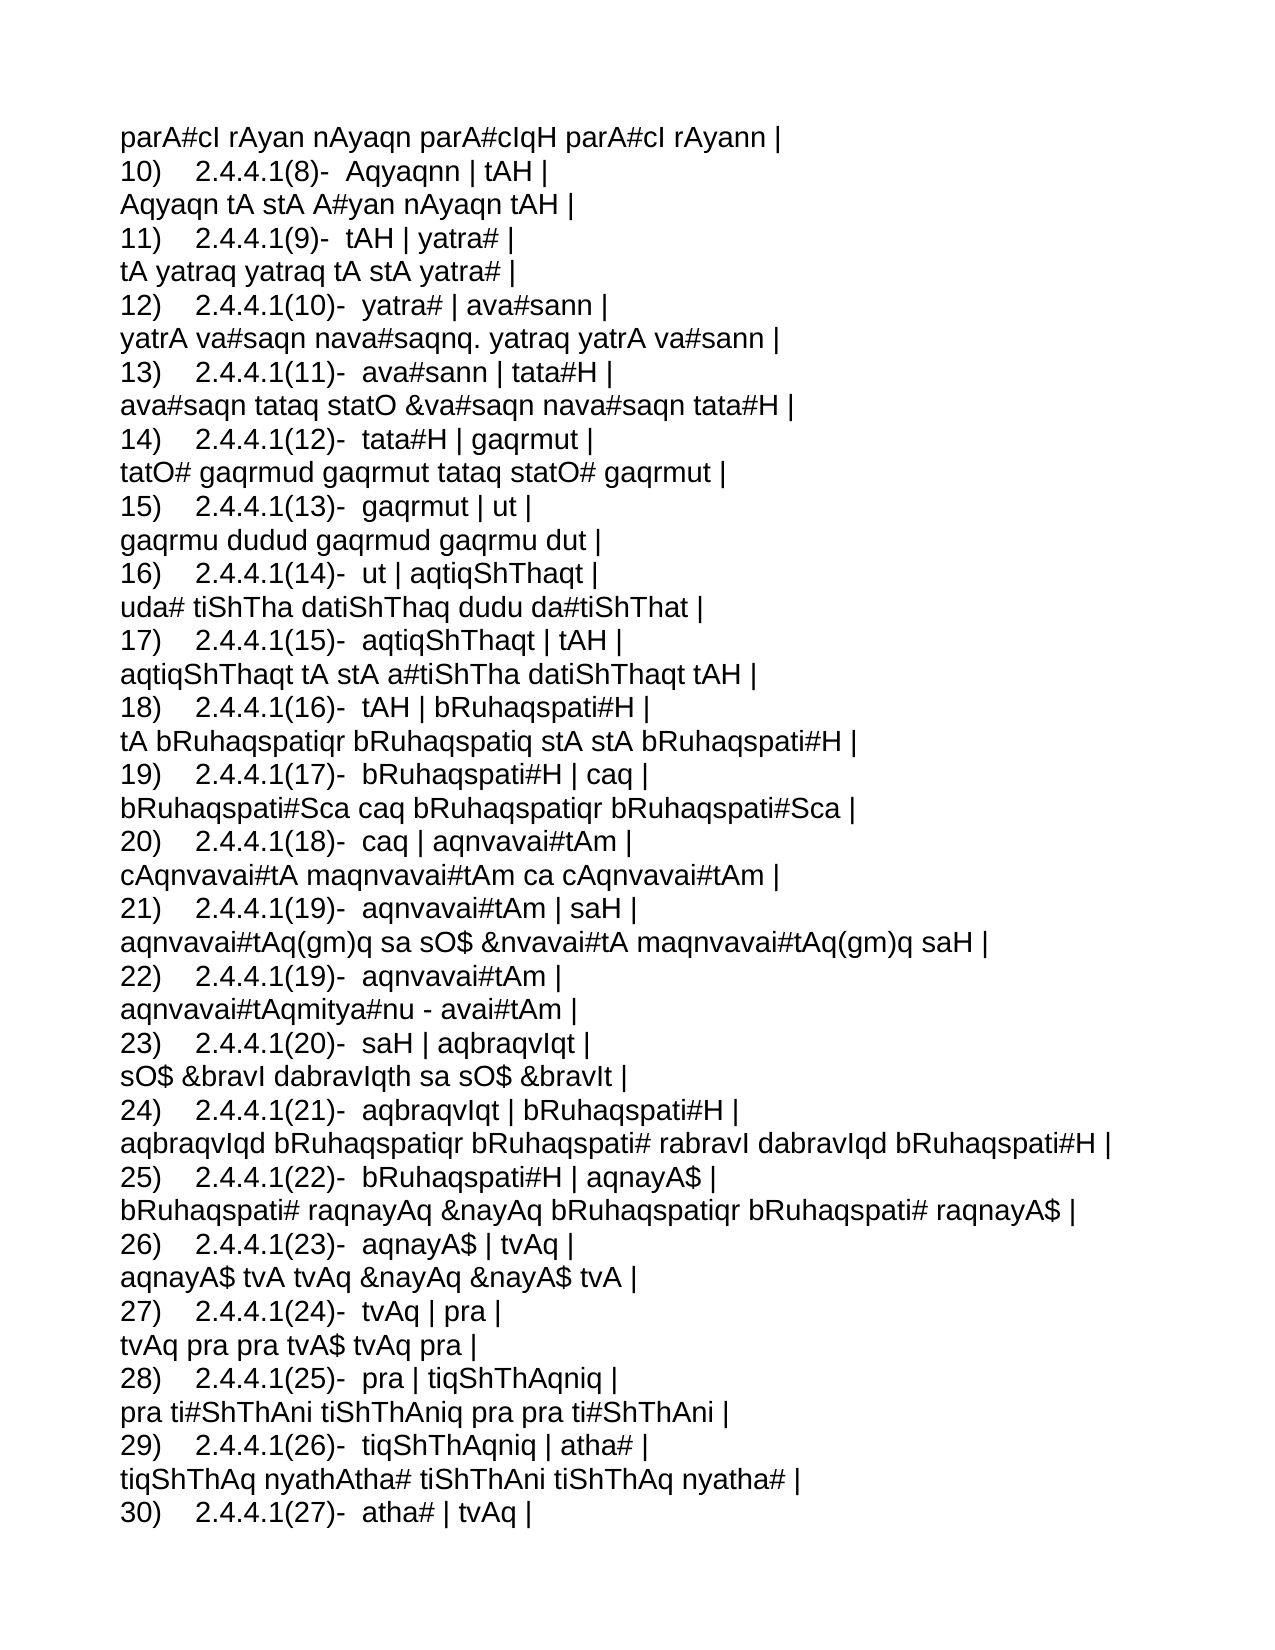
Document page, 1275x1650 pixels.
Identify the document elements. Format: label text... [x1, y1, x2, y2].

text aqnvavai#tAq(gm)q sa sO$ &nvavai#tA maqnvavai#tAq(gm)q saH | [120, 925, 1200, 958]
text aqtiqShThaqt tA stA a#tiShTha datiShThaqt tAH | [120, 657, 1200, 690]
text pra ti#ShThAni tiShThAniq pra pra ti#ShThAni | [120, 1394, 1200, 1428]
text 15) 2.4.4.1(13)- gaqrmut | ut | [120, 489, 1200, 522]
text tiqShThAq nyathAtha# tiShThAni tiShThAq nyatha# | [120, 1462, 1200, 1495]
text 28) 2.4.4.1(25)- pra | tiqShThAqniq | [120, 1361, 1200, 1394]
text 26) 2.4.4.1(23)- aqnayA$ | tvAq | [120, 1227, 1200, 1260]
text tvAq pra pra tvA$ tvAq pra | [120, 1327, 1200, 1361]
text bRuhaqspati# raqnayAq &nayAq bRuhaqspatiqr bRuhaqspati# raqnayA$ | [120, 1193, 1200, 1227]
text sO$ &bravI dabravIqth sa sO$ &bravIt | [120, 1059, 1200, 1093]
text 13) 2.4.4.1(11)- ava#sann | tata#H | [120, 355, 1200, 388]
text bRuhaqspati#Sca caq bRuhaqspatiqr bRuhaqspati#Sca | [120, 791, 1200, 824]
text 14) 2.4.4.1(12)- tata#H | gaqrmut | [120, 422, 1200, 455]
text gaqrmu dudud gaqrmud gaqrmu dut | [120, 522, 1200, 556]
text 10) 2.4.4.1(8)- Aqyaqnn | tAH | [120, 153, 1200, 187]
text 22) 2.4.4.1(19)- aqnvavai#tAm | [120, 958, 1200, 992]
text 18) 2.4.4.1(16)- tAH | bRuhaqspati#H | [120, 690, 1200, 724]
text 30) 2.4.4.1(27)- atha# | tvAq | [120, 1495, 1200, 1529]
text 20) 2.4.4.1(18)- caq | aqnvavai#tAm | [120, 824, 1200, 858]
text 12) 2.4.4.1(10)- yatra# | ava#sann | [120, 288, 1200, 321]
text 19) 2.4.4.1(17)- bRuhaqspati#H | caq | [120, 757, 1200, 791]
text 24) 2.4.4.1(21)- aqbraqvIqt | bRuhaqspati#H | [120, 1093, 1200, 1126]
text ava#saqn tataq statO &va#saqn nava#saqn tata#H | [120, 388, 1200, 422]
text 29) 2.4.4.1(26)- tiqShThAqniq | atha# | [120, 1428, 1200, 1462]
text aqbraqvIqd bRuhaqspatiqr bRuhaqspati# rabravI dabravIqd bRuhaqspati#H | [120, 1126, 1200, 1160]
text aqnayA$ tvA tvAq &nayAq &nayA$ tvA | [120, 1260, 1200, 1294]
text 17) 2.4.4.1(15)- aqtiqShThaqt | tAH | [120, 623, 1200, 657]
text tatO# gaqrmud gaqrmut tataq statO# gaqrmut | [120, 455, 1200, 489]
text tA bRuhaqspatiqr bRuhaqspatiq stA stA bRuhaqspati#H | [120, 724, 1200, 757]
text Aqyaqn tA stA A#yan nAyaqn tAH | [120, 187, 1200, 221]
text cAqnvavai#tA maqnvavai#tAm ca cAqnvavai#tAm | [120, 858, 1200, 891]
text 27) 2.4.4.1(24)- tvAq | pra | [120, 1294, 1200, 1327]
text 23) 2.4.4.1(20)- saH | aqbraqvIqt | [120, 1026, 1200, 1059]
text 21) 2.4.4.1(19)- aqnvavai#tAm | saH | [120, 891, 1200, 925]
text tA yatraq yatraq tA stA yatra# | [120, 254, 1200, 288]
text 11) 2.4.4.1(9)- tAH | yatra# | [120, 221, 1200, 254]
text 25) 2.4.4.1(22)- bRuhaqspati#H | aqnayA$ | [120, 1160, 1200, 1193]
text 16) 2.4.4.1(14)- ut | aqtiqShThaqt | [120, 556, 1200, 589]
text yatrA va#saqn nava#saqnq. yatraq yatrA va#sann | [120, 321, 1200, 355]
text parA#cI rAyan nAyaqn parA#cIqH parA#cI rAyann | [120, 120, 1200, 153]
text aqnvavai#tAqmitya#nu - avai#tAm | [120, 992, 1200, 1026]
text uda# tiShTha datiShThaq dudu da#tiShThat | [120, 589, 1200, 623]
